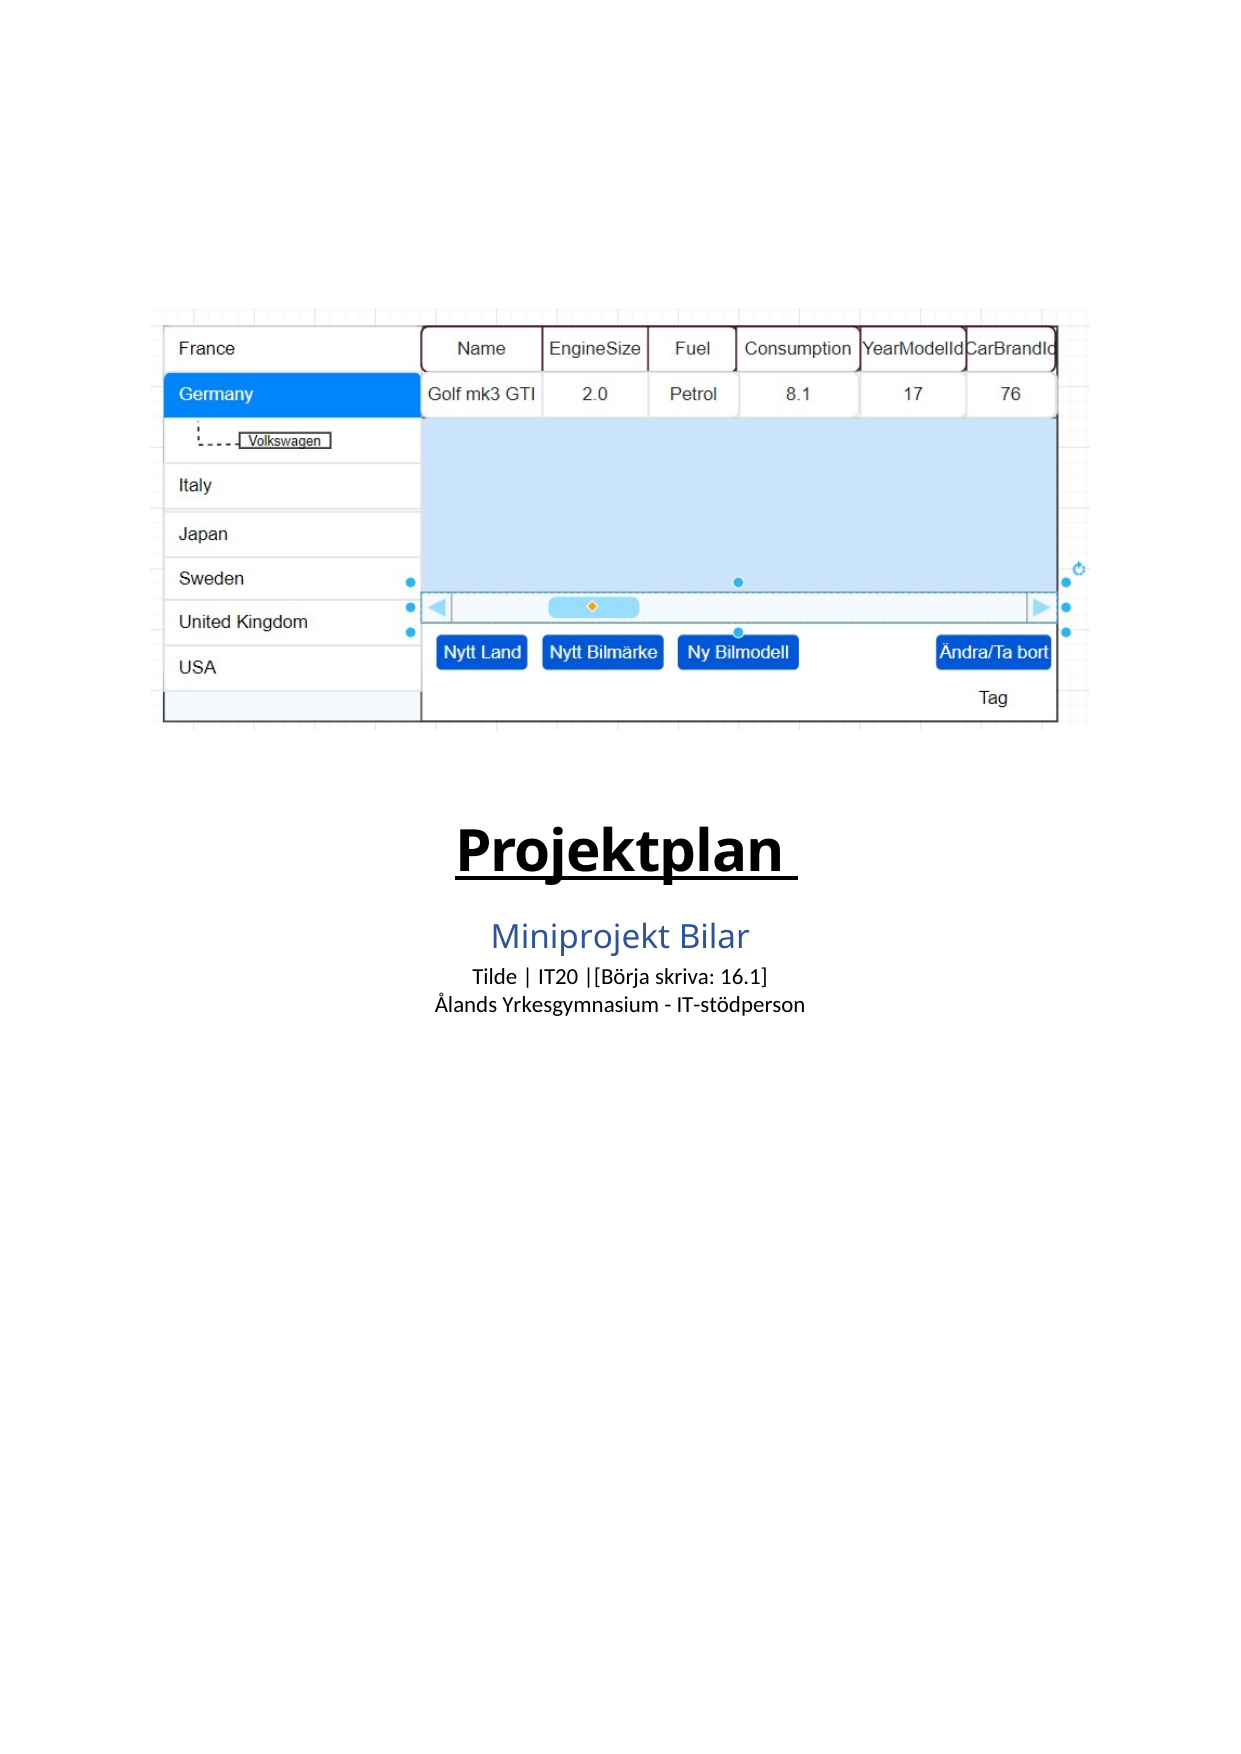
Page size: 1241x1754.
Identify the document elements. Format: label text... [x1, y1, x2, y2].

picture [150, 308, 1091, 730]
subtitle Miniprojekt Bilar [150, 913, 1090, 959]
text Tilde | IT20 |[Börja skriva: 16.1] [150, 962, 1090, 990]
text Ålands Yrkesgymnasium - IT-stödperson [150, 990, 1090, 1018]
title Projektplan [150, 809, 1090, 888]
